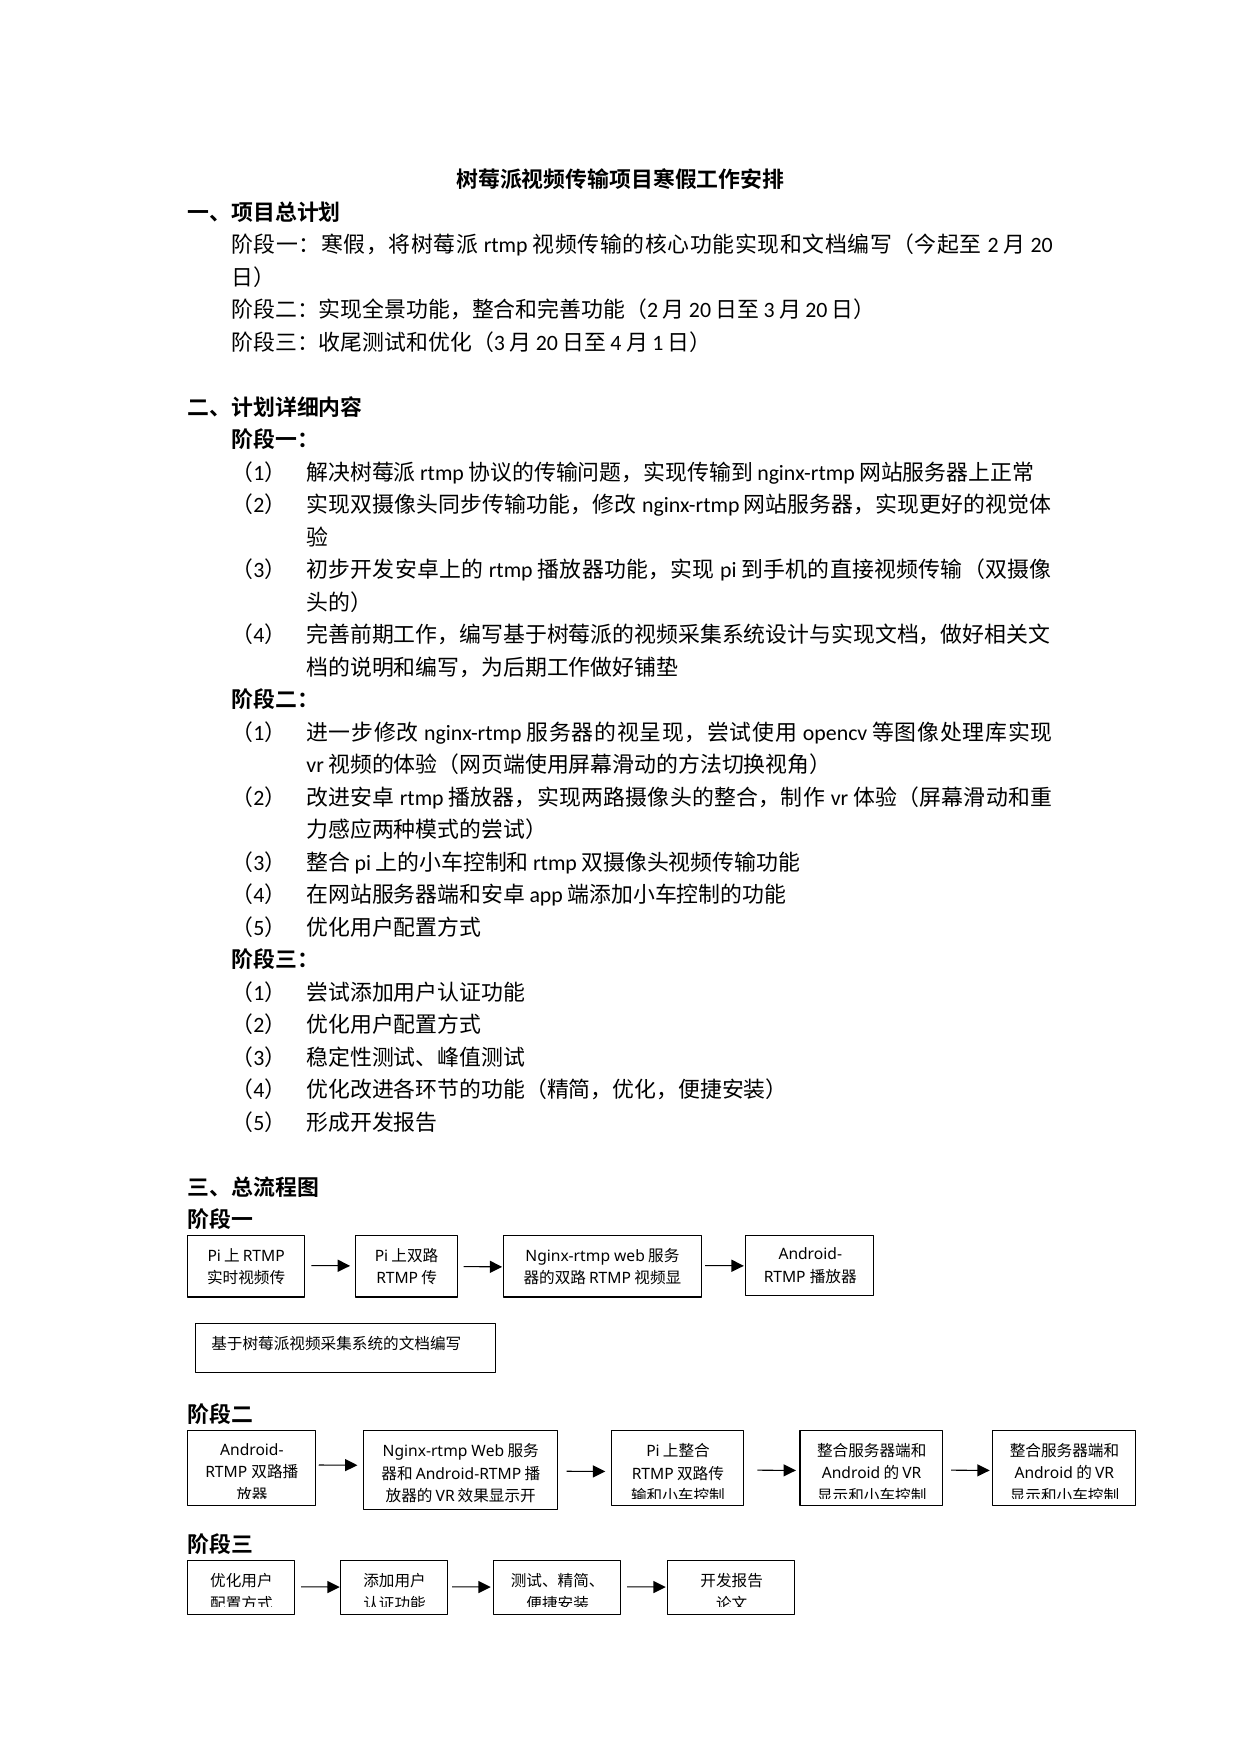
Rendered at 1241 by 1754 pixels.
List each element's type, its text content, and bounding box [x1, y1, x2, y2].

text 阶段二 [187, 1397, 1053, 1429]
list 初步开发安卓上的rtmp播放器功能，实现pi到手机的直接视频传输（双摄像头的） [231, 552, 1053, 617]
list 优化改进各环节的功能（精简，优化，便捷安装） [231, 1072, 1053, 1104]
list 阶段一：寒假，将树莓派rtmp视频传输的核心功能实现和文档编写（今起至2月20日） [231, 227, 1053, 292]
text 阶段三： [231, 942, 1053, 974]
list 进一步修改nginx-rtmp服务器的视呈现，尝试使用opencv等图像处理库实现vr视频的体验（网页端使用屏幕滑动的方法切换视角） [231, 714, 1053, 779]
text 树莓派视频传输项目寒假工作安排 [187, 162, 1053, 194]
list 阶段三：收尾测试和优化（3月20日至4月1日） [231, 324, 1053, 357]
list 优化用户配置方式 [231, 1007, 1053, 1039]
list 稳定性测试、峰值测试 [231, 1039, 1053, 1072]
list 解决树莓派rtmp协议的传输问题，实现传输到nginx-rtmp网站服务器上正常 [231, 454, 1053, 487]
list 优化用户配置方式 [231, 909, 1053, 942]
list 实现双摄像头同步传输功能，修改nginx-rtmp网站服务器，实现更好的视觉体验 [231, 487, 1053, 552]
list 阶段一： [231, 422, 1053, 454]
list 阶段二：实现全景功能，整合和完善功能（2月20日至3月20日） [231, 292, 1053, 324]
text 三、总流程图 [187, 1169, 1053, 1202]
text 一、项目总计划 [187, 194, 1053, 227]
list 在网站服务器端和安卓app端添加小车控制的功能 [231, 877, 1053, 909]
list 改进安卓rtmp播放器，实现两路摄像头的整合，制作vr体验（屏幕滑动和重力感应两种模式的尝试） [231, 779, 1053, 844]
text 二、计划详细内容 [187, 389, 1053, 422]
list 阶段二： [231, 682, 1053, 714]
list 尝试添加用户认证功能 [231, 974, 1053, 1007]
list 完善前期工作，编写基于树莓派的视频采集系统设计与实现文档，做好相关文档的说明和编写，为后期工作做好铺垫 [231, 617, 1053, 682]
text 阶段一 [187, 1202, 1053, 1234]
text 阶段三 [187, 1527, 1053, 1559]
list 整合pi上的小车控制和rtmp双摄像头视频传输功能 [231, 844, 1053, 877]
list 形成开发报告 [231, 1104, 1053, 1137]
